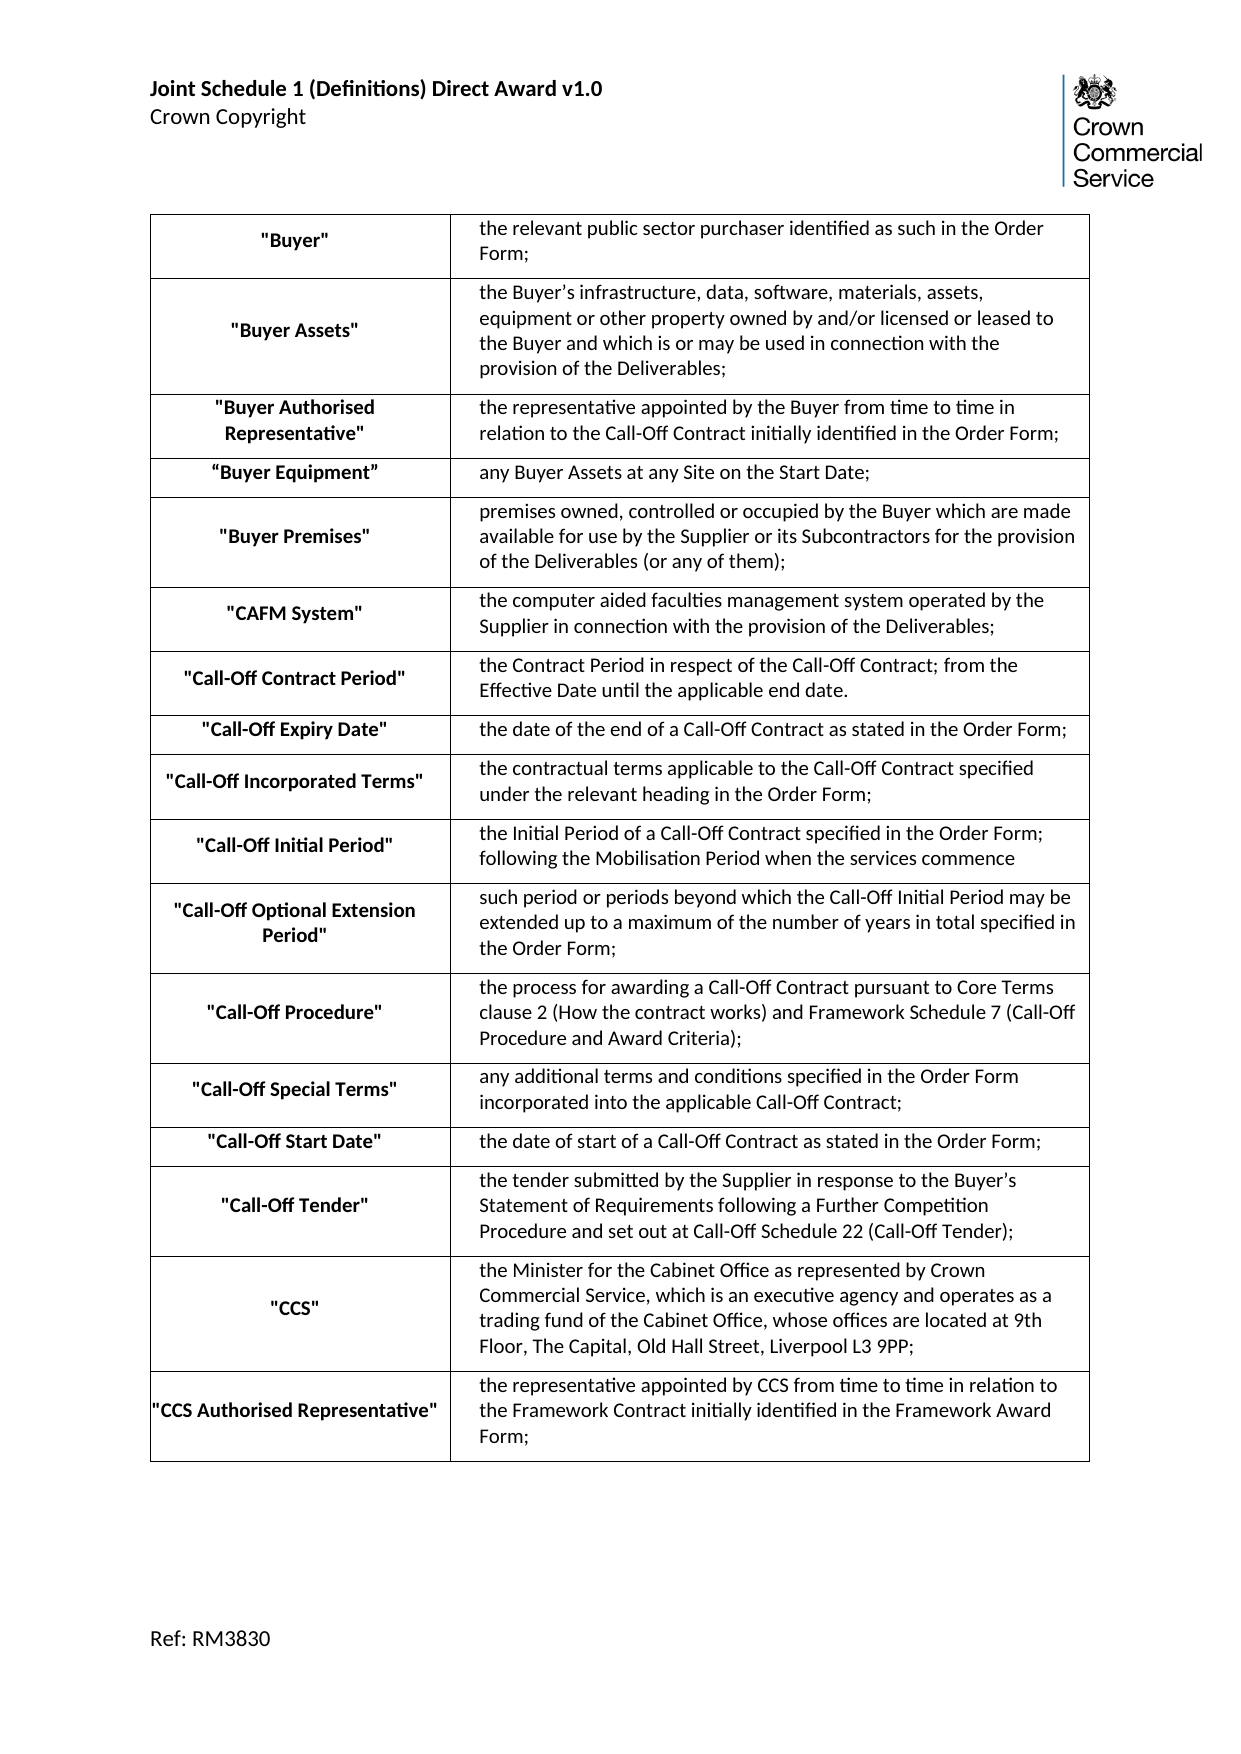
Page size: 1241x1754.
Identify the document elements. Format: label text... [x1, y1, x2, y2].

table_cell the representative appointed by the Buyer from time to time in relation to the Call-Off Contract initially identified in the Order Form; [451, 395, 1089, 458]
picture [1062, 74, 1202, 187]
table_cell "Call-Off Procedure" [151, 974, 450, 1063]
table_cell "Call-Off Special Terms" [151, 1064, 450, 1127]
table_cell "Call-Off Contract Period" [151, 652, 450, 715]
table_cell any Buyer Assets at any Site on the Start Date; [451, 459, 1089, 497]
table_cell the Initial Period of a Call-Off Contract specified in the Order Form; following the Mobilisation Period when the services commence [451, 820, 1089, 883]
table_cell the date of the end of a Call-Off Contract as stated in the Order Form; [451, 716, 1089, 754]
table_cell the representative appointed by CCS from time to time in relation to the Framework Contract initially identified in the Framework Award Form; [451, 1372, 1089, 1461]
table_cell any additional terms and conditions specified in the Order Form incorporated into the applicable Call-Off Contract; [451, 1064, 1089, 1127]
table_cell "Call-Off Optional Extension Period" [151, 884, 450, 973]
table_cell the Minister for the Cabinet Office as represented by Crown Commercial Service, which is an executive agency and operates as a trading fund of the Cabinet Office, whose offices are located at 9th Floor, The Capital, Old Hall Street, Liverpool L3 9PP; [451, 1257, 1089, 1371]
table_cell such period or periods beyond which the Call-Off Initial Period may be extended up to a maximum of the number of years in total specified in the Order Form; [451, 884, 1089, 973]
table_cell the relevant public sector purchaser identified as such in the Order Form; [451, 215, 1089, 278]
table_cell the Buyer’s infrastructure, data, software, materials, assets, equipment or other property owned by and/or licensed or leased to the Buyer and which is or may be used in connection with the provision of the Deliverables; [451, 279, 1089, 393]
table_cell "Buyer Assets" [151, 279, 450, 393]
table_cell the date of start of a Call-Off Contract as stated in the Order Form; [451, 1128, 1089, 1166]
table_cell "Call-Off Tender" [151, 1167, 450, 1256]
table_cell "Call-Off Expiry Date" [151, 716, 450, 754]
table_cell the computer aided faculties management system operated by the Supplier in connection with the provision of the Deliverables; [451, 588, 1089, 651]
table_cell "Buyer" [151, 215, 450, 278]
table_cell "CAFM System" [151, 588, 450, 651]
table_cell the contractual terms applicable to the Call-Off Contract specified under the relevant heading in the Order Form; [451, 755, 1089, 819]
table_cell "CCS Authorised Representative" [151, 1372, 450, 1461]
table_cell premises owned, controlled or occupied by the Buyer which are made available for use by the Supplier or its Subcontractors for the provision of the Deliverables (or any of them); [451, 498, 1089, 587]
table_cell "Call-Off Incorporated Terms" [151, 755, 450, 819]
table_cell “Buyer Equipment” [151, 459, 450, 497]
table_cell "Call-Off Start Date" [151, 1128, 450, 1166]
table_cell "Buyer Authorised Representative" [151, 395, 450, 458]
table_cell the process for awarding a Call-Off Contract pursuant to Core Terms clause 2 (How the contract works) and Framework Schedule 7 (Call-Off Procedure and Award Criteria); [451, 974, 1089, 1063]
table_cell the tender submitted by the Supplier in response to the Buyer’s Statement of Requirements following a Further Competition Procedure and set out at Call-Off Schedule 22 (Call-Off Tender); [451, 1167, 1089, 1256]
table_cell the Contract Period in respect of the Call-Off Contract; from the Effective Date until the applicable end date. [451, 652, 1089, 715]
table_cell "Call-Off Initial Period" [151, 820, 450, 883]
table_cell "CCS" [151, 1257, 450, 1371]
table_cell "Buyer Premises" [151, 498, 450, 587]
